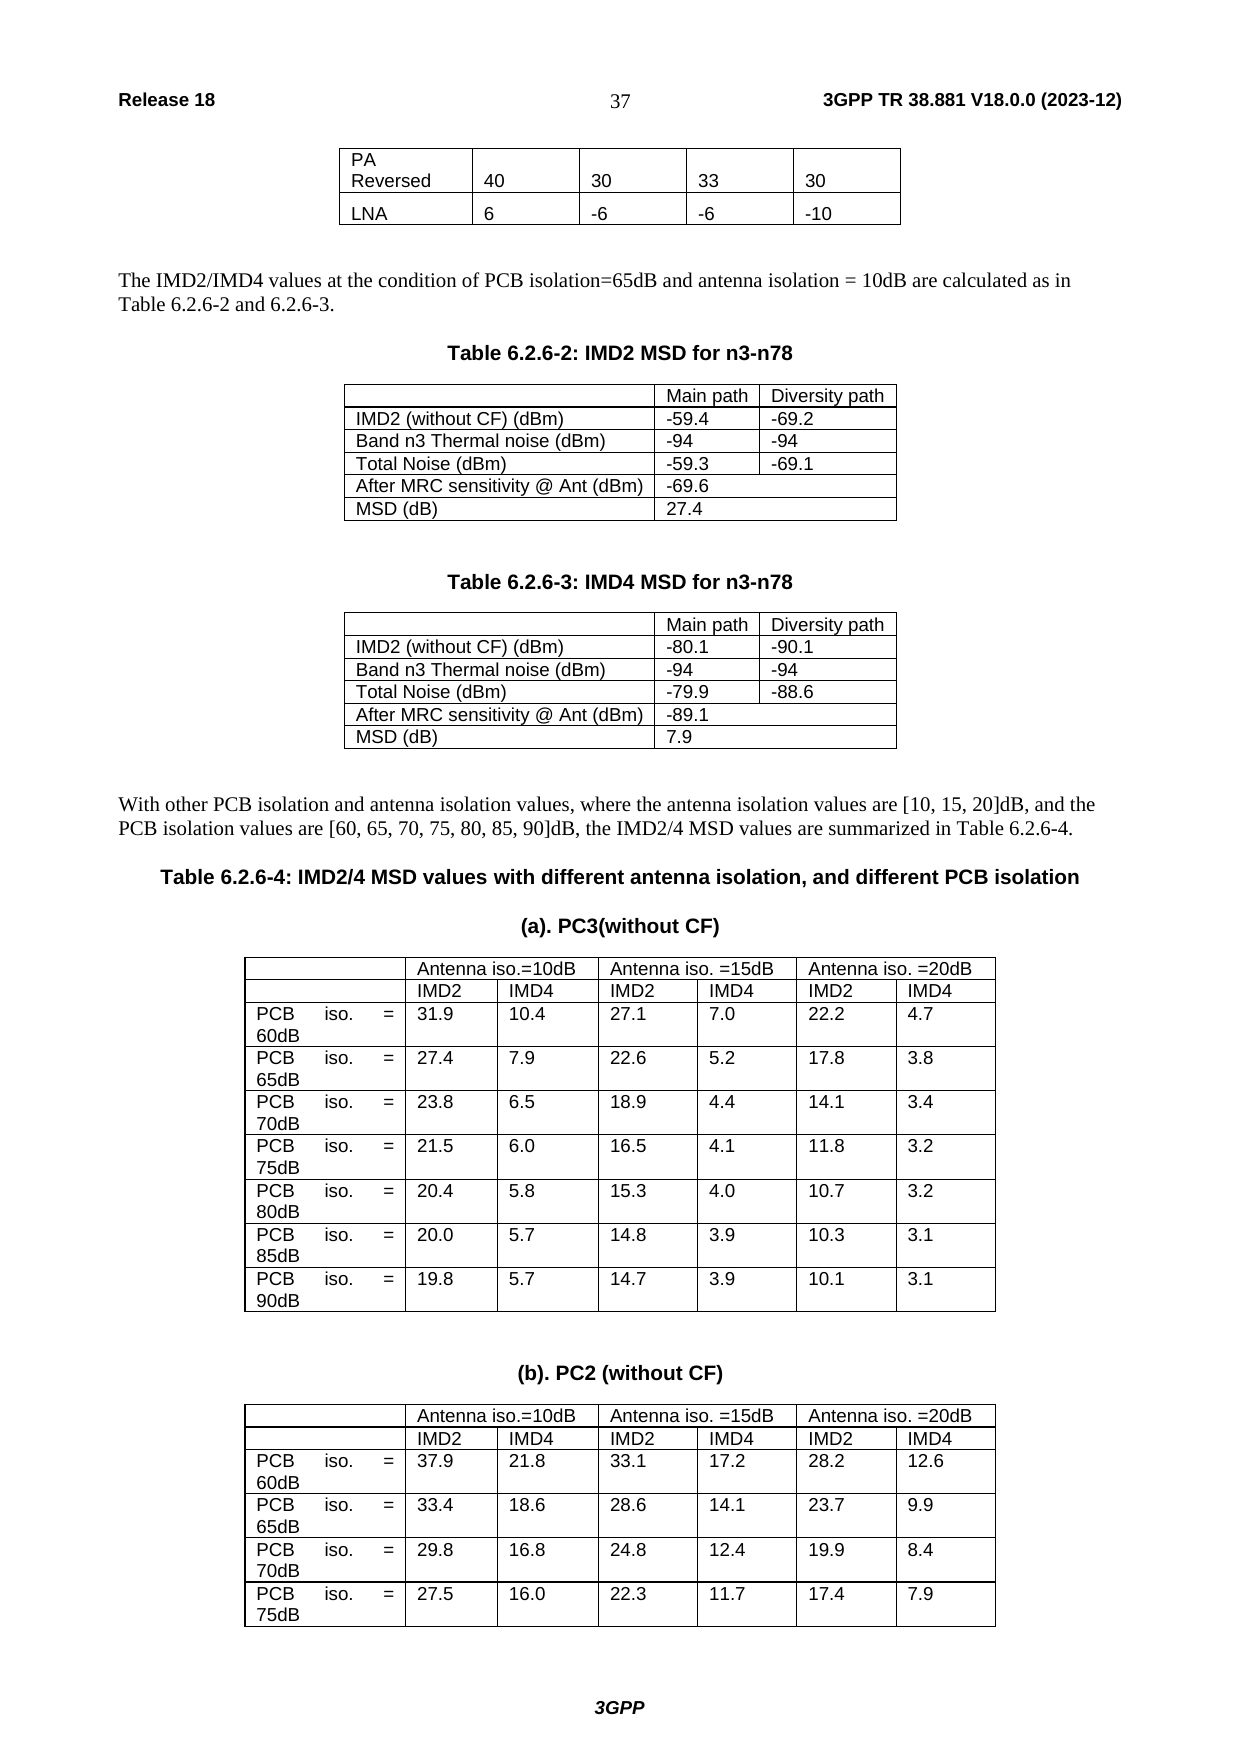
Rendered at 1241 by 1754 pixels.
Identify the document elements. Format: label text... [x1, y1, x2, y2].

table_header Antenna iso. =20dB [797, 1405, 995, 1426]
table_cell IMD4 [897, 1428, 995, 1449]
table_cell -10 [794, 193, 900, 224]
table_cell 15.3 [599, 1180, 697, 1223]
table_cell 30 [580, 149, 686, 192]
text (a). PC3(without CF) [118, 914, 1122, 938]
table_cell 7.9 [897, 1583, 995, 1626]
table_cell PCB iso. = 75dB [246, 1135, 405, 1178]
table_header Diversity path [760, 613, 896, 635]
table_cell 3.1 [897, 1224, 995, 1267]
table_cell 3.4 [897, 1091, 995, 1134]
table_cell 22.3 [599, 1583, 697, 1626]
table_cell -69.1 [760, 453, 896, 474]
table_header Diversity path [760, 385, 896, 406]
table_cell 10.1 [797, 1268, 896, 1311]
table_cell 8.4 [897, 1538, 995, 1581]
text The IMD2/IMD4 values at the condition of PCB isolation=65dB and antenna isolation = 10dB are calculated as in Table 6.2.6-2 and 6.2.6-3. [118, 268, 1122, 316]
table_cell -6 [580, 193, 686, 224]
table_cell PCB iso. = 85dB [246, 1224, 405, 1267]
table_cell 19.9 [797, 1538, 896, 1581]
table_cell 31.9 [406, 1003, 497, 1046]
table_cell 16.5 [599, 1135, 697, 1178]
table_cell Total Noise (dBm) [345, 681, 654, 703]
table_cell 16.0 [498, 1583, 598, 1626]
table_cell 27.4 [406, 1047, 497, 1090]
table_cell 3.8 [897, 1047, 995, 1090]
table_cell 14.7 [599, 1268, 697, 1311]
table_cell 28.2 [797, 1450, 896, 1493]
table_header Antenna iso. =15dB [599, 958, 796, 979]
table_cell 23.7 [797, 1494, 896, 1537]
table_header [345, 385, 654, 406]
table_header [246, 1405, 405, 1426]
table_cell 12.6 [897, 1450, 995, 1493]
table_cell 6 [473, 193, 579, 224]
table_cell After MRC sensitivity @ Ant (dBm) [345, 475, 654, 497]
table_cell -90.1 [760, 636, 896, 657]
table_cell 37.9 [406, 1450, 497, 1493]
table_cell 28.6 [599, 1494, 697, 1537]
text Table 6.2.6-2: IMD2 MSD for n3-n78 [118, 341, 1122, 365]
table_cell IMD4 [498, 980, 598, 1002]
table_cell 18.6 [498, 1494, 598, 1537]
table_cell PA Reversed [340, 149, 472, 192]
table_cell 20.0 [406, 1224, 497, 1267]
table_cell IMD4 [698, 980, 796, 1002]
table_cell PCB iso. = 70dB [246, 1538, 405, 1581]
table_header Antenna iso. =20dB [797, 958, 995, 979]
table_cell 24.8 [599, 1538, 697, 1581]
table_cell 7.0 [698, 1003, 796, 1046]
table_cell PCB iso. = 80dB [246, 1180, 405, 1223]
table_cell After MRC sensitivity @ Ant (dBm) [345, 704, 654, 725]
table_cell -94 [655, 430, 759, 452]
table_cell 17.8 [797, 1047, 896, 1090]
table_cell 10.7 [797, 1180, 896, 1223]
table_cell 21.5 [406, 1135, 497, 1178]
table_cell IMD2 [797, 980, 896, 1002]
table_cell -6 [687, 193, 793, 224]
table_cell 27.4 [655, 498, 896, 519]
table_cell 4.1 [698, 1135, 796, 1178]
table_cell 18.9 [599, 1091, 697, 1134]
table_cell -88.6 [760, 681, 896, 703]
text With other PCB isolation and antenna isolation values, where the antenna isolation values are [10, 15, 20]dB, and the PCB isolation values are [60, 65, 70, 75, 80, 85, 90]dB, the IMD2/4 MSD values are summarized in Table 6.2.6-4. [118, 792, 1122, 840]
table_cell PCB iso. = 60dB [246, 1003, 405, 1046]
table_cell Total Noise (dBm) [345, 453, 654, 474]
table_cell Band n3 Thermal noise (dBm) [345, 430, 654, 452]
table_cell 14.1 [698, 1494, 796, 1537]
table_cell 16.8 [498, 1538, 598, 1581]
table_cell 10.4 [498, 1003, 598, 1046]
table_cell -69.6 [655, 475, 896, 497]
table_cell 3.9 [698, 1268, 796, 1311]
table_header Antenna iso.=10dB [406, 1405, 598, 1426]
table_cell IMD4 [698, 1428, 796, 1449]
table_cell 3.2 [897, 1135, 995, 1178]
table_cell 27.5 [406, 1583, 497, 1626]
table_cell 14.8 [599, 1224, 697, 1267]
table_cell PCB iso. = 70dB [246, 1091, 405, 1134]
table_cell IMD2 (without CF) (dBm) [345, 636, 654, 657]
table_cell 12.4 [698, 1538, 796, 1581]
table_cell 21.8 [498, 1450, 598, 1493]
table_cell 11.7 [698, 1583, 796, 1626]
table_cell [246, 980, 405, 1002]
table_cell IMD4 [897, 980, 995, 1002]
table_cell 9.9 [897, 1494, 995, 1537]
table_cell 14.1 [797, 1091, 896, 1134]
table_cell 40 [473, 149, 579, 192]
table_cell [246, 1428, 405, 1449]
table_cell IMD2 (without CF) (dBm) [345, 408, 654, 429]
table_header Antenna iso. =15dB [599, 1405, 796, 1426]
table_cell MSD (dB) [345, 498, 654, 519]
text Table 6.2.6-3: IMD4 MSD for n3-n78 [118, 569, 1122, 593]
table_header Main path [655, 385, 759, 406]
table_cell PCB iso. = 65dB [246, 1047, 405, 1090]
table_cell -59.3 [655, 453, 759, 474]
table_cell 6.5 [498, 1091, 598, 1134]
table_cell 10.3 [797, 1224, 896, 1267]
table_cell Band n3 Thermal noise (dBm) [345, 659, 654, 680]
table_cell -69.2 [760, 408, 896, 429]
table_cell 5.7 [498, 1268, 598, 1311]
text (b). PC2 (without CF) [118, 1361, 1122, 1385]
table_cell IMD2 [406, 980, 497, 1002]
table_cell 6.0 [498, 1135, 598, 1178]
table_cell 27.1 [599, 1003, 697, 1046]
table_cell -80.1 [655, 636, 759, 657]
table_cell PCB iso. = 65dB [246, 1494, 405, 1537]
table_cell -94 [655, 659, 759, 680]
table_cell -94 [760, 430, 896, 452]
table_cell 19.8 [406, 1268, 497, 1311]
table_cell 11.8 [797, 1135, 896, 1178]
table_cell MSD (dB) [345, 726, 654, 748]
table_cell 22.2 [797, 1003, 896, 1046]
table_cell IMD2 [797, 1428, 896, 1449]
table_cell 3.9 [698, 1224, 796, 1267]
table_cell 5.2 [698, 1047, 796, 1090]
table_cell 30 [794, 149, 900, 192]
table_cell 4.0 [698, 1180, 796, 1223]
table_cell 3.2 [897, 1180, 995, 1223]
table_cell PCB iso. = 90dB [246, 1268, 405, 1311]
table_cell -89.1 [655, 704, 896, 725]
table_cell 7.9 [498, 1047, 598, 1090]
text Table 6.2.6-4: IMD2/4 MSD values with different antenna isolation, and different PCB isolation [118, 865, 1122, 889]
table_cell 7.9 [655, 726, 896, 748]
table_cell 3.1 [897, 1268, 995, 1311]
table_cell 20.4 [406, 1180, 497, 1223]
table_cell 23.8 [406, 1091, 497, 1134]
table_cell 5.8 [498, 1180, 598, 1223]
table_cell 33.4 [406, 1494, 497, 1537]
table_header Main path [655, 613, 759, 635]
table_cell 22.6 [599, 1047, 697, 1090]
table_cell 17.2 [698, 1450, 796, 1493]
table_cell 17.4 [797, 1583, 896, 1626]
table_cell -79.9 [655, 681, 759, 703]
table_header [345, 613, 654, 635]
table_cell IMD4 [498, 1428, 598, 1449]
table_cell 29.8 [406, 1538, 497, 1581]
table_cell 33.1 [599, 1450, 697, 1493]
table_cell -59.4 [655, 408, 759, 429]
table_cell PCB iso. = 75dB [246, 1583, 405, 1626]
table_header [246, 958, 405, 979]
table_cell 4.4 [698, 1091, 796, 1134]
table_cell -94 [760, 659, 896, 680]
table_cell IMD2 [599, 980, 697, 1002]
table_cell 4.7 [897, 1003, 995, 1046]
table_cell IMD2 [599, 1428, 697, 1449]
table_cell PCB iso. = 60dB [246, 1450, 405, 1493]
table_cell 5.7 [498, 1224, 598, 1267]
table_header Antenna iso.=10dB [406, 958, 598, 979]
table_cell IMD2 [406, 1428, 497, 1449]
table_cell 33 [687, 149, 793, 192]
table_cell LNA [340, 193, 472, 224]
